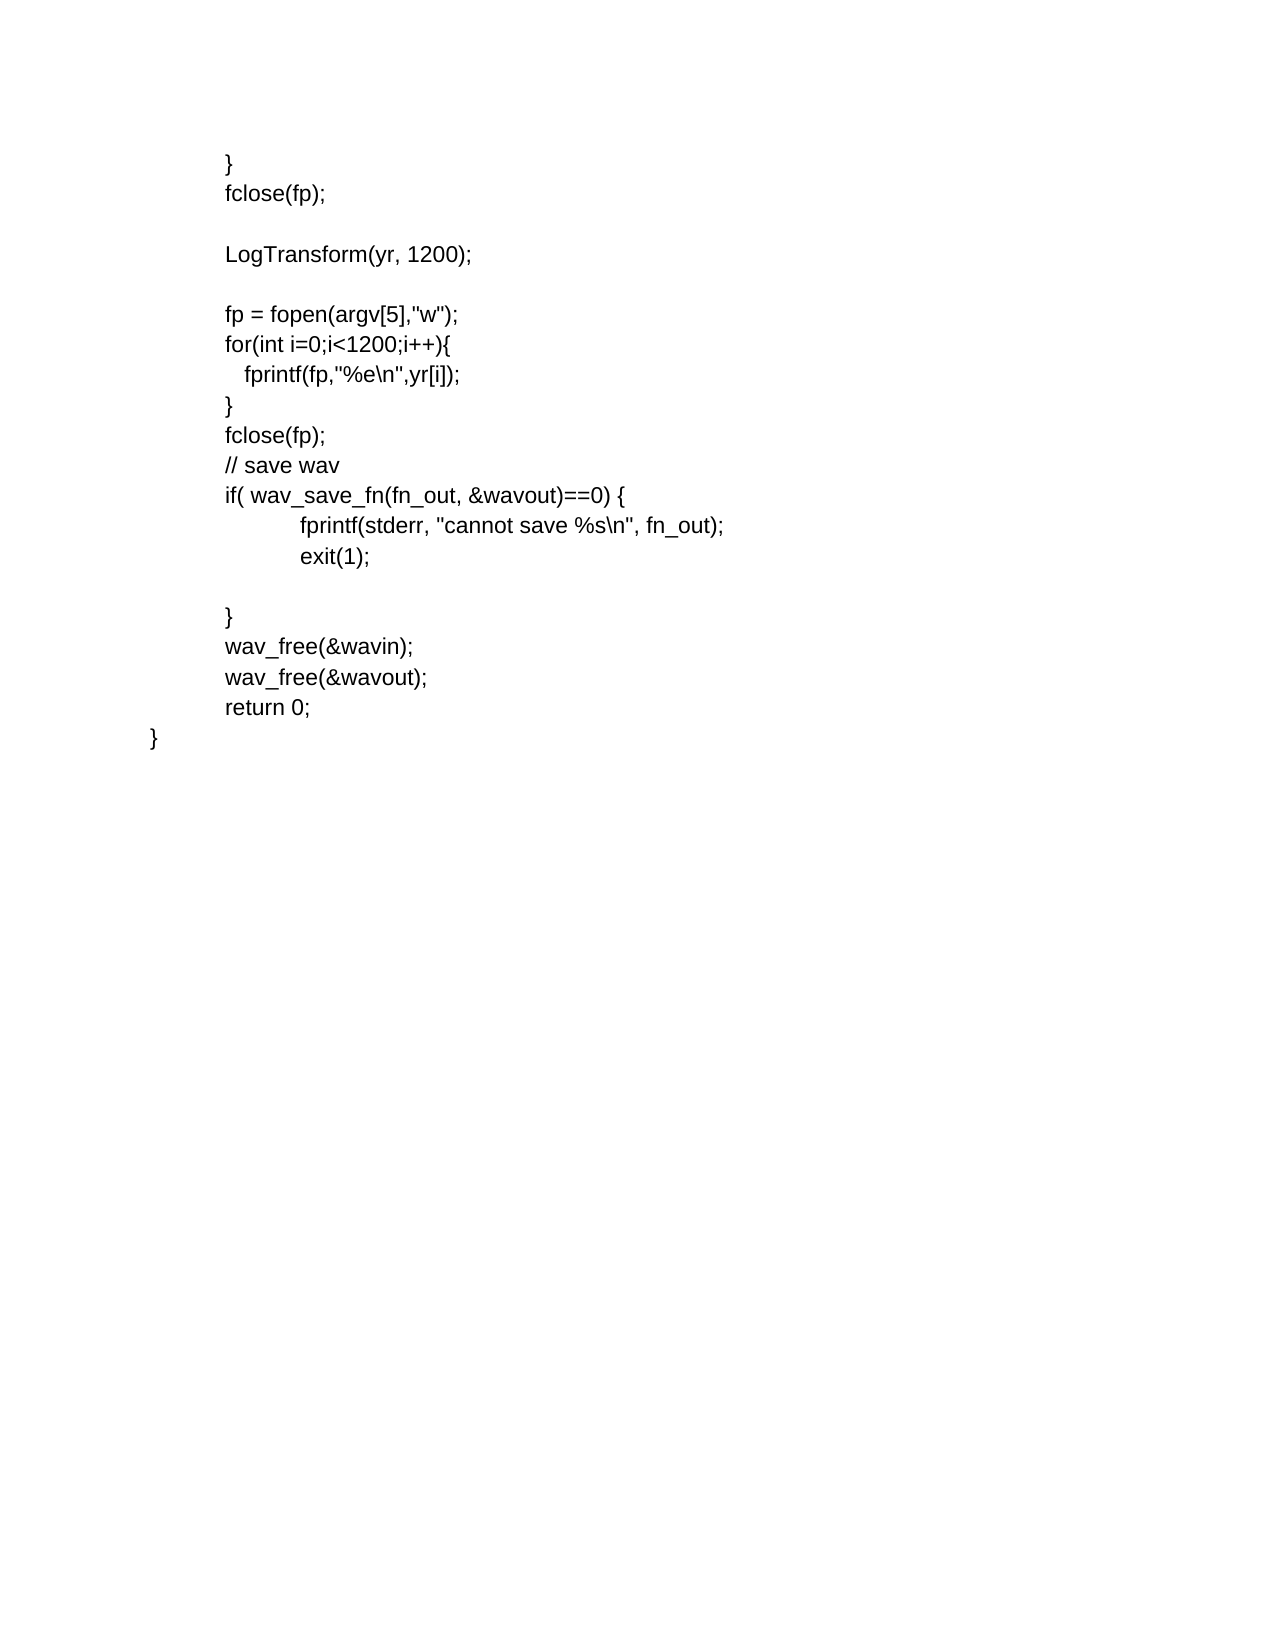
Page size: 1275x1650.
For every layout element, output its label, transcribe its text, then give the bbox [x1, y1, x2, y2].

text // save wav [150, 452, 1125, 478]
text for(int i=0;i<1200;i++){ [150, 331, 1125, 358]
text if( wav_save_fn(fn_out, &wavout)==0) { [150, 482, 1125, 509]
text fprintf(fp,"%e\n",yr[i]); [150, 361, 1125, 388]
text } [150, 724, 1125, 750]
text fp = fopen(argv[5],"w"); [150, 301, 1125, 327]
text fclose(fp); [150, 422, 1125, 448]
text fclose(fp); [150, 180, 1125, 207]
text } [150, 392, 1125, 418]
text } [150, 150, 1125, 176]
text wav_free(&wavin); [150, 633, 1125, 660]
text } [150, 603, 1125, 629]
text exit(1); [150, 543, 1125, 569]
text LogTransform(yr, 1200); [150, 241, 1125, 267]
text wav_free(&wavout); [150, 663, 1125, 690]
text return 0; [150, 694, 1125, 720]
text fprintf(stderr, "cannot save %s\n", fn_out); [150, 512, 1125, 539]
